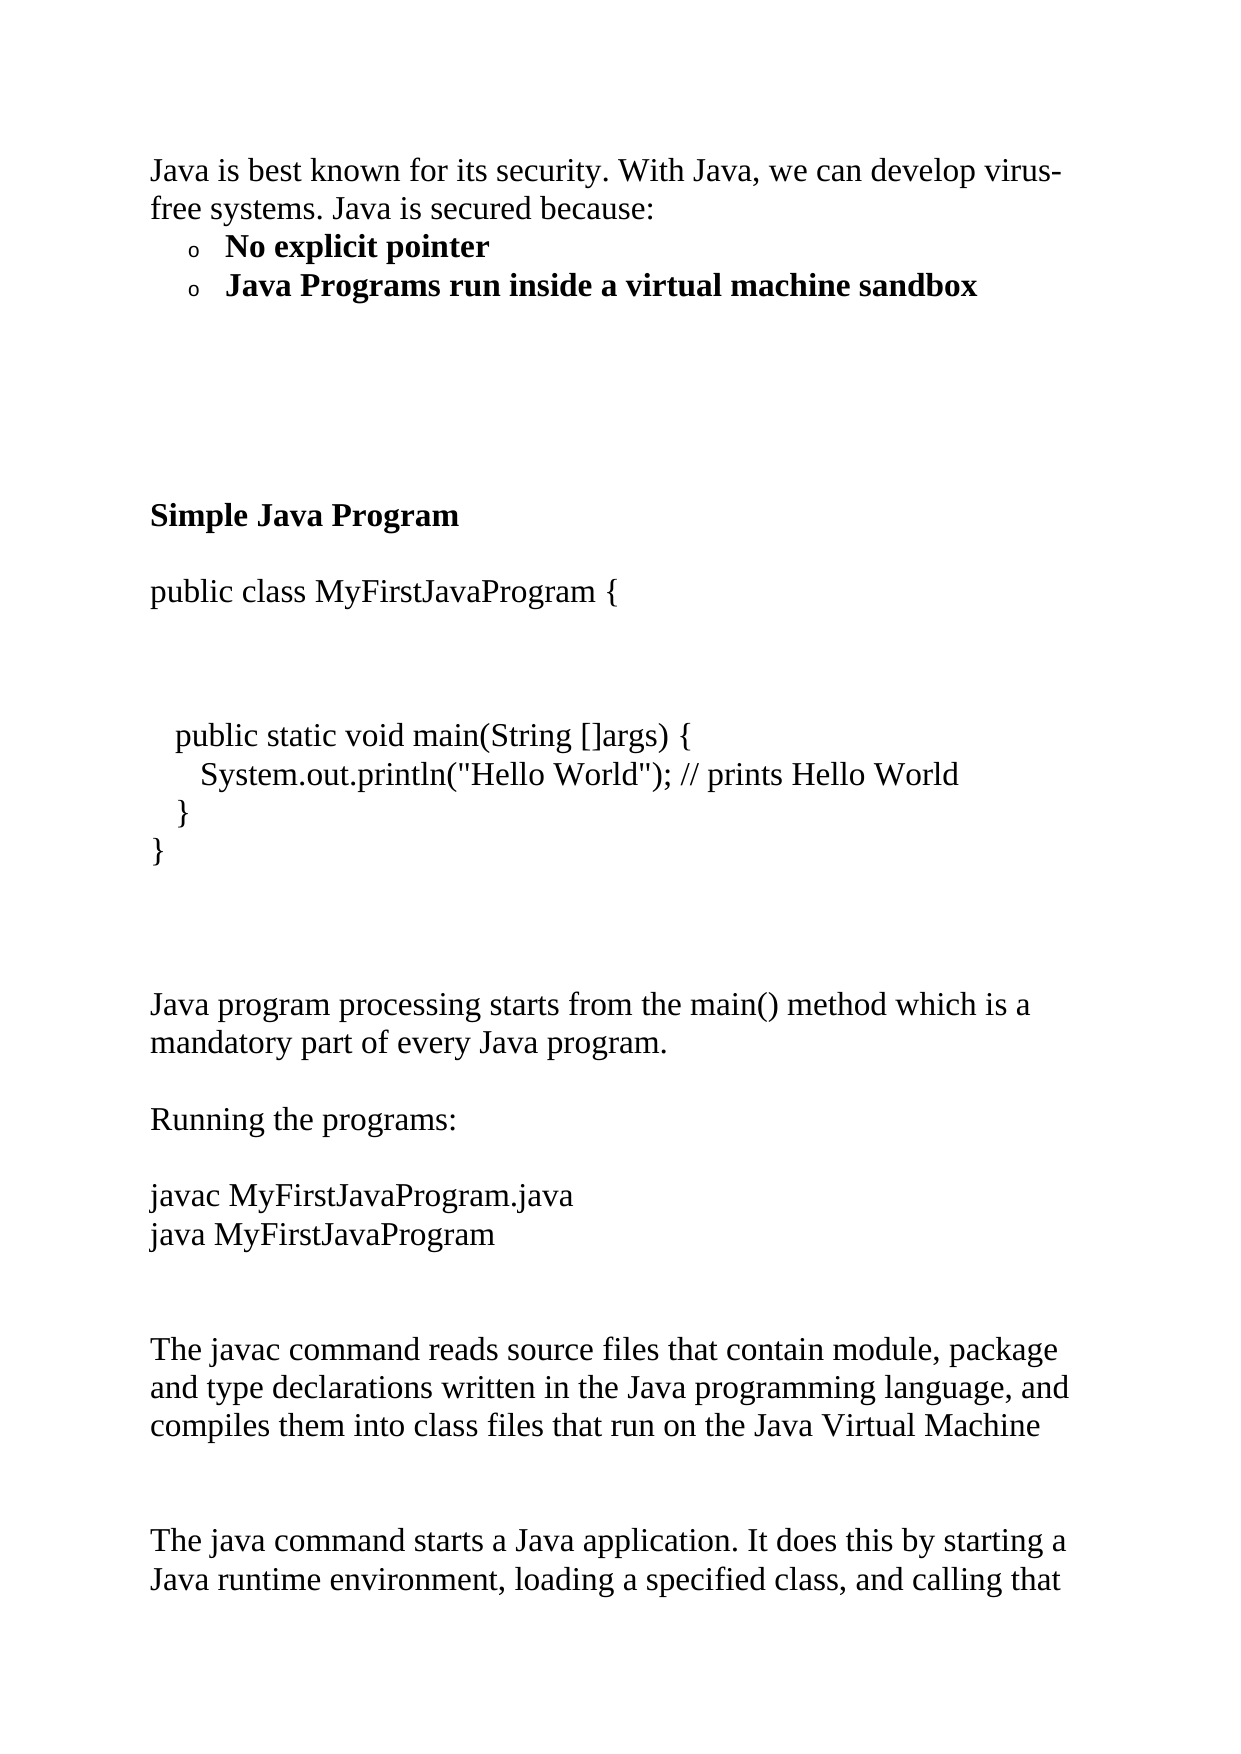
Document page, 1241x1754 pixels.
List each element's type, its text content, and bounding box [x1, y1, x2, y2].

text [150, 1520, 1090, 1597]
text The javac command reads source files that contain module, package and type declarations written in the Java programming language, and compiles them into class files that run on the Java Virtual Machine [150, 1329, 1090, 1444]
text java MyFirstJavaProgram [150, 1214, 1090, 1252]
text System.out.println("Hello World"); // prints Hello World [150, 754, 1090, 792]
text Running the programs: [150, 1099, 1090, 1137]
text Java program processing starts from the main() method which is a mandatory part of every Java program. [150, 984, 1090, 1060]
text javac MyFirstJavaProgram.java [150, 1175, 1090, 1214]
text public class MyFirstJavaProgram { [150, 572, 1090, 610]
text } [150, 830, 1090, 869]
text Java is best known for its security. With Java, we can develop virus-free systems. Java is secured because: [150, 150, 1090, 227]
text Simple Java Program [150, 495, 1090, 533]
list Java Programs run inside a virtual machine sandbox [187, 265, 1090, 303]
text public static void main(String []args) { [150, 715, 1090, 754]
text } [150, 792, 1090, 830]
list No explicit pointer [187, 227, 1090, 265]
